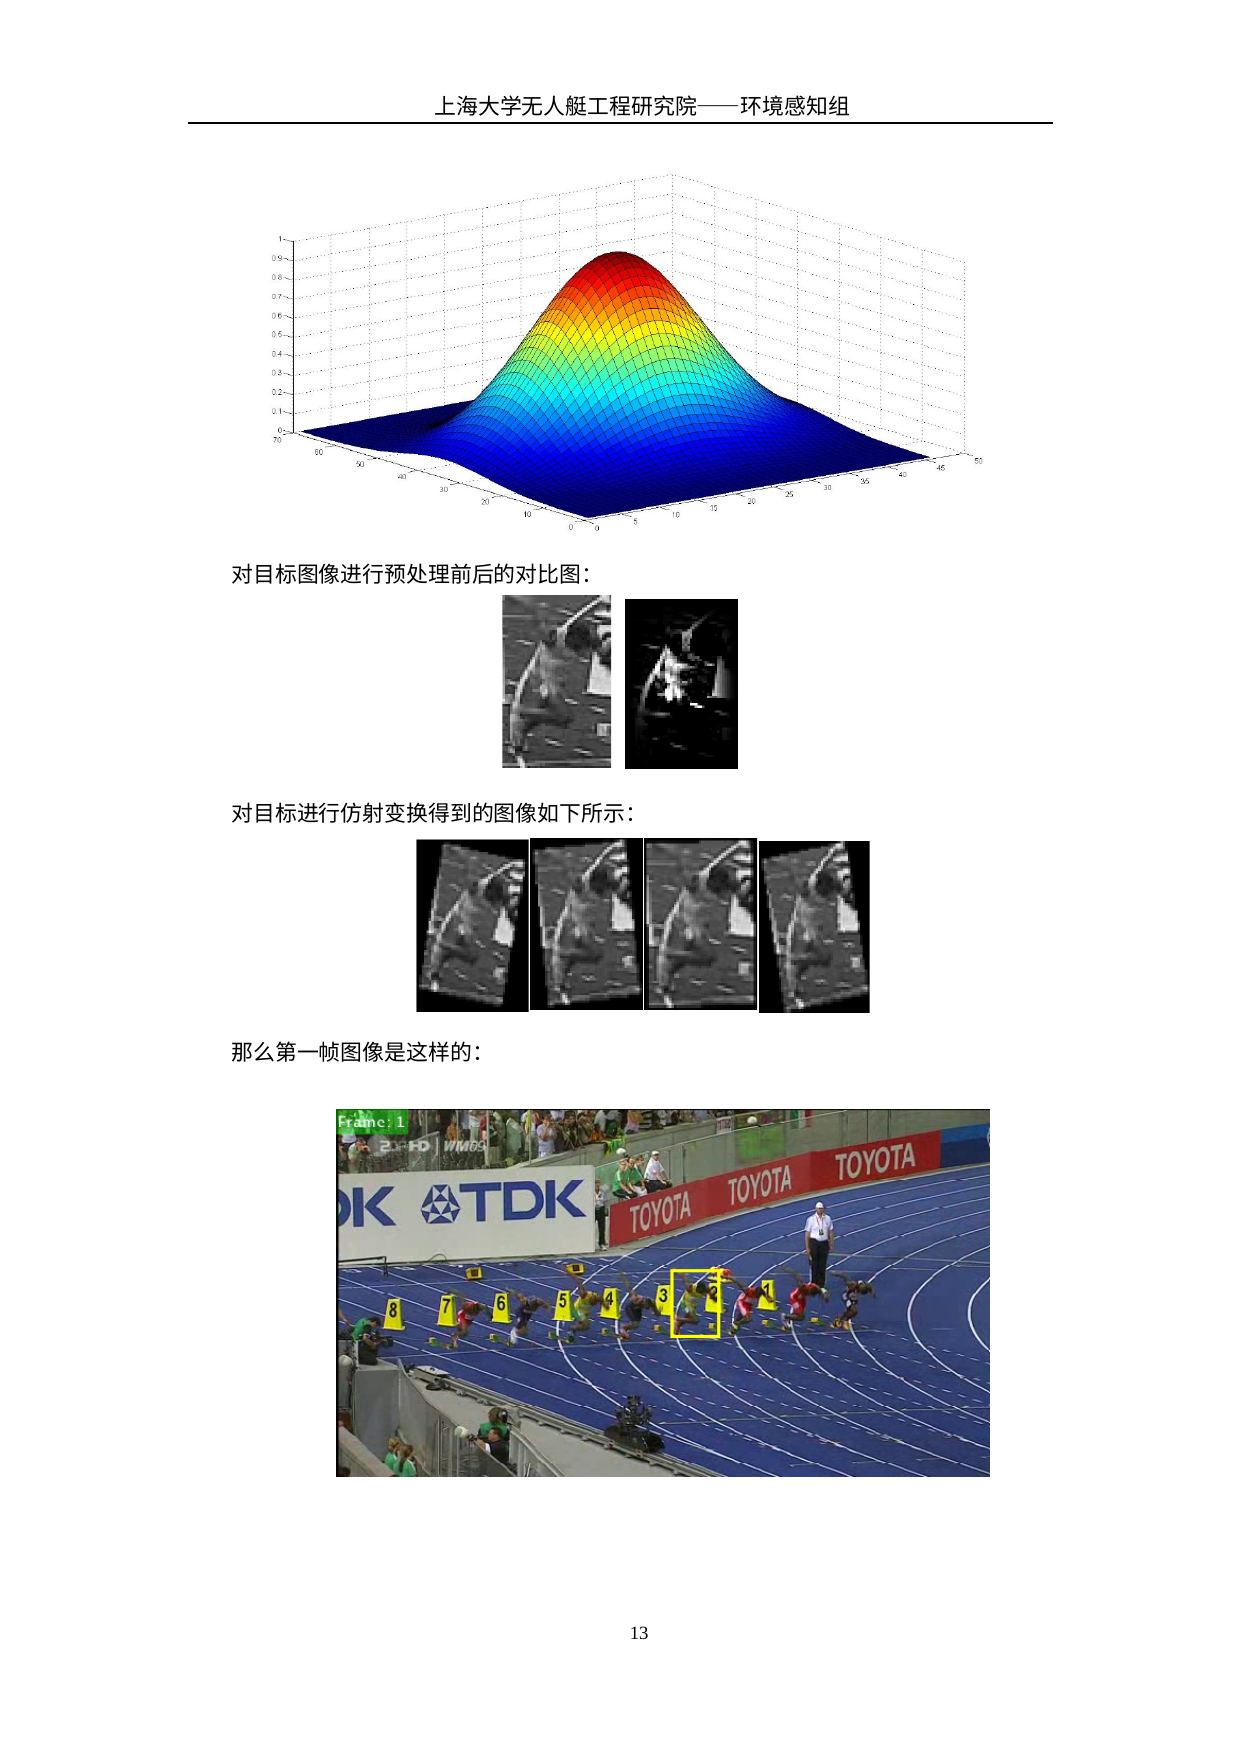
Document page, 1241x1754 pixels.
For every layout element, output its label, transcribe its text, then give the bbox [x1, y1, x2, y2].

picture [246, 162, 994, 537]
picture [414, 839, 529, 1013]
text 对目标图像进行预处理前后的对比图： [187, 557, 1053, 589]
text 对目标进行仿射变换得到的图像如下所示： [187, 796, 1053, 828]
text 那么第一帧图像是这样的： [187, 1034, 1053, 1067]
